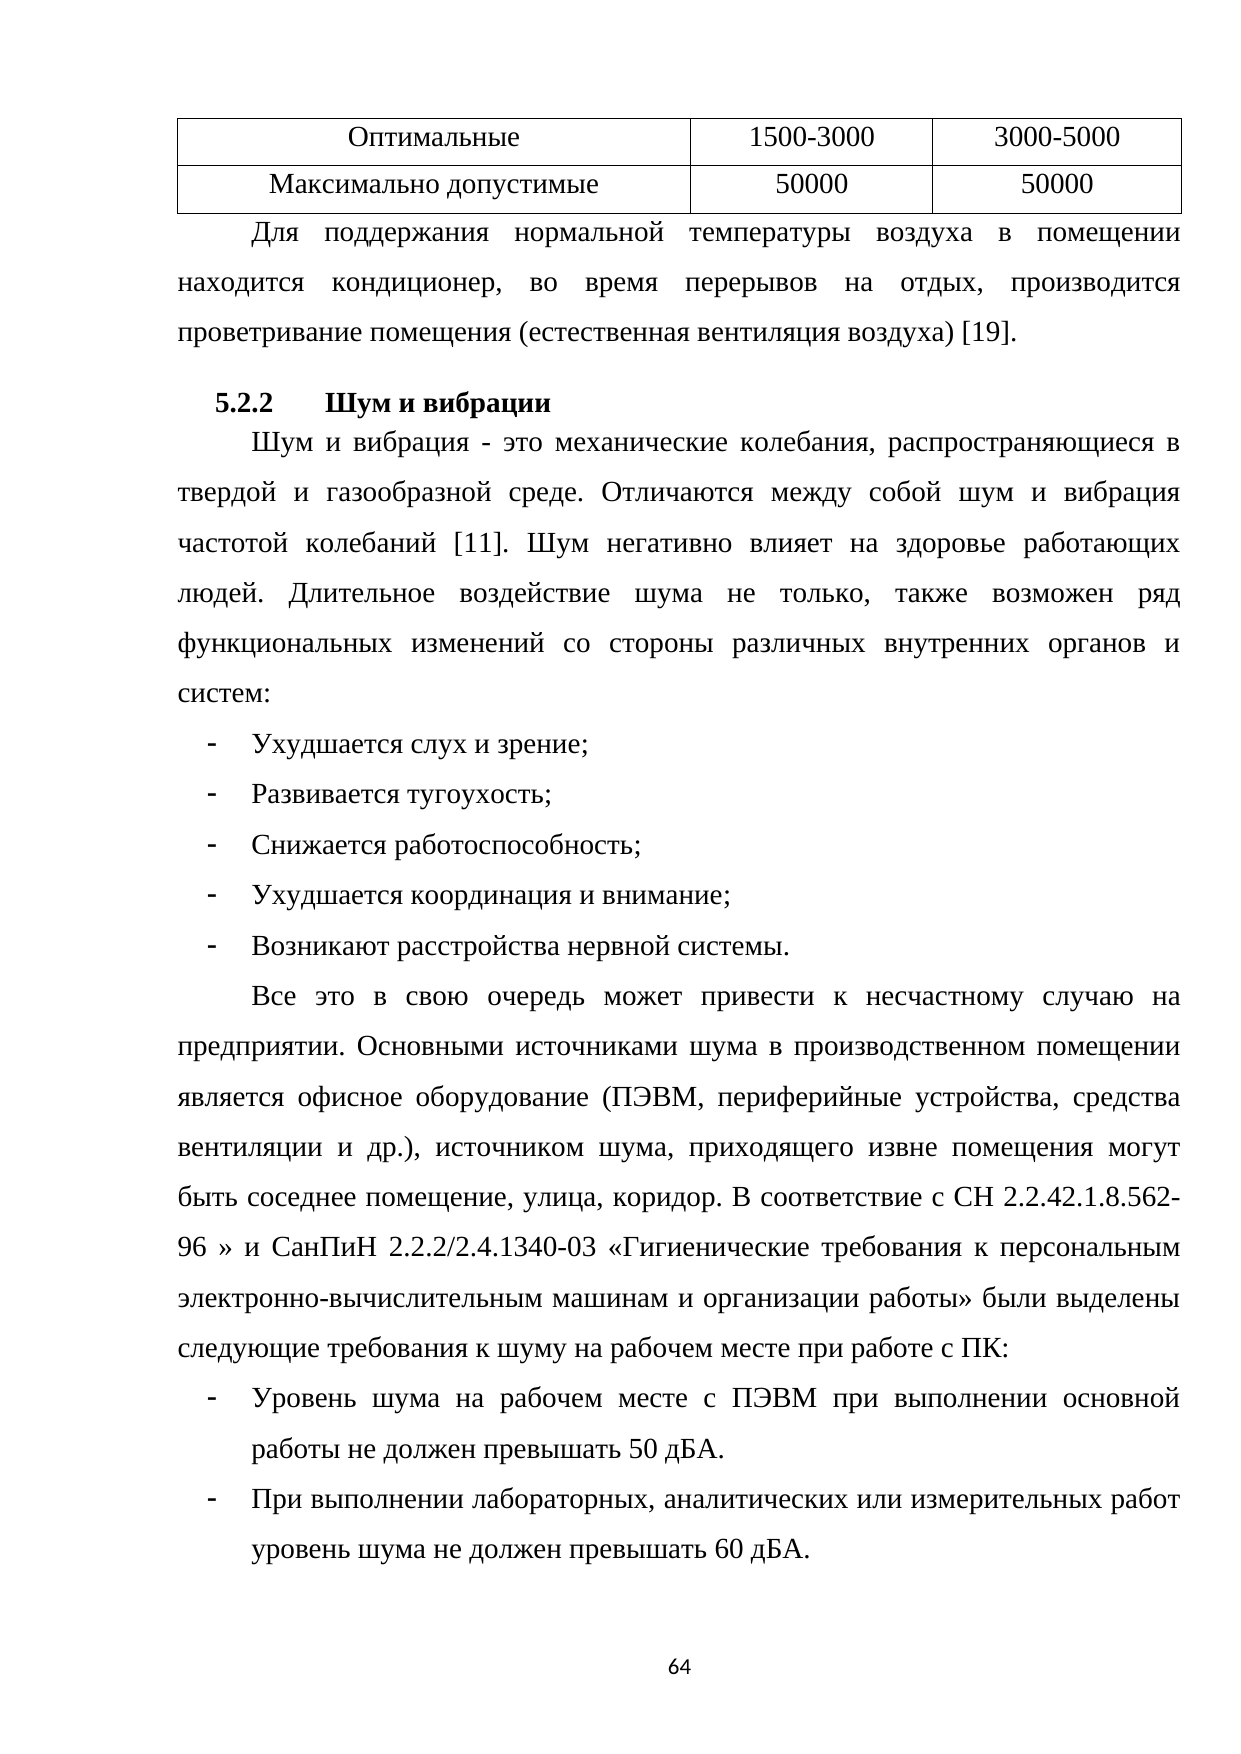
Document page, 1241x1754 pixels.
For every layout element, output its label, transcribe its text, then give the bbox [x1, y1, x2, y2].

table_cell 1500-3000 [691, 119, 932, 165]
table_cell Максимально допустимые [178, 166, 690, 213]
list Возникают расстройства нервной системы. [207, 928, 1181, 961]
text Шум и вибрация - это механические колебания, распространяющиеся в твердой и газообразной среде. Отличаются между собой шум и вибрация частотой колебаний [11]. Шум негативно влияет на здоровье работающих людей. Длительное воздействие шума не только, также возможен ряд функциональных изменений со стороны различных внутренних органов и систем: [177, 424, 1181, 709]
subtitle Шум и вибрации [215, 386, 1181, 419]
table_cell 50000 [691, 166, 932, 213]
list Ухудшается координация и внимание; [207, 877, 1181, 911]
table_cell Оптимальные [178, 119, 690, 165]
text Для поддержания нормальной температуры воздуха в помещении находится кондиционер, во время перерывов на отдых, производится проветривание помещения (естественная вентиляция воздуха) [19]. [177, 214, 1181, 348]
list Снижается работоспособность; [207, 827, 1181, 860]
list Развивается тугоухость; [207, 776, 1181, 810]
list При выполнении лабораторных, аналитических или измерительных работ уровень шума не должен превышать 60 дБА. [207, 1481, 1181, 1565]
list Уровень шума на рабочем месте с ПЭВМ при выполнении основной работы не должен превышать 50 дБА. [207, 1381, 1181, 1464]
list Ухудшается слух и зрение; [207, 726, 1181, 759]
table_cell 50000 [933, 166, 1181, 213]
text Все это в свою очередь может привести к несчастному случаю на предприятии. Основными источниками шума в производственном помещении является офисное оборудование (ПЭВМ, периферийные устройства, средства вентиляции и др.), источником шума, приходящего извне помещения могут быть соседнее помещение, улица, коридор. В соответствие с СН 2.2.42.1.8.562-96 » и СанПиН 2.2.2/2.4.1340-03 «Гигиенические требования к персональным электронно-вычислительным машинам и организации работы» были выделены следующие требования к шуму на рабочем месте при работе с ПК: [177, 978, 1181, 1364]
table_cell 3000-5000 [933, 119, 1181, 165]
